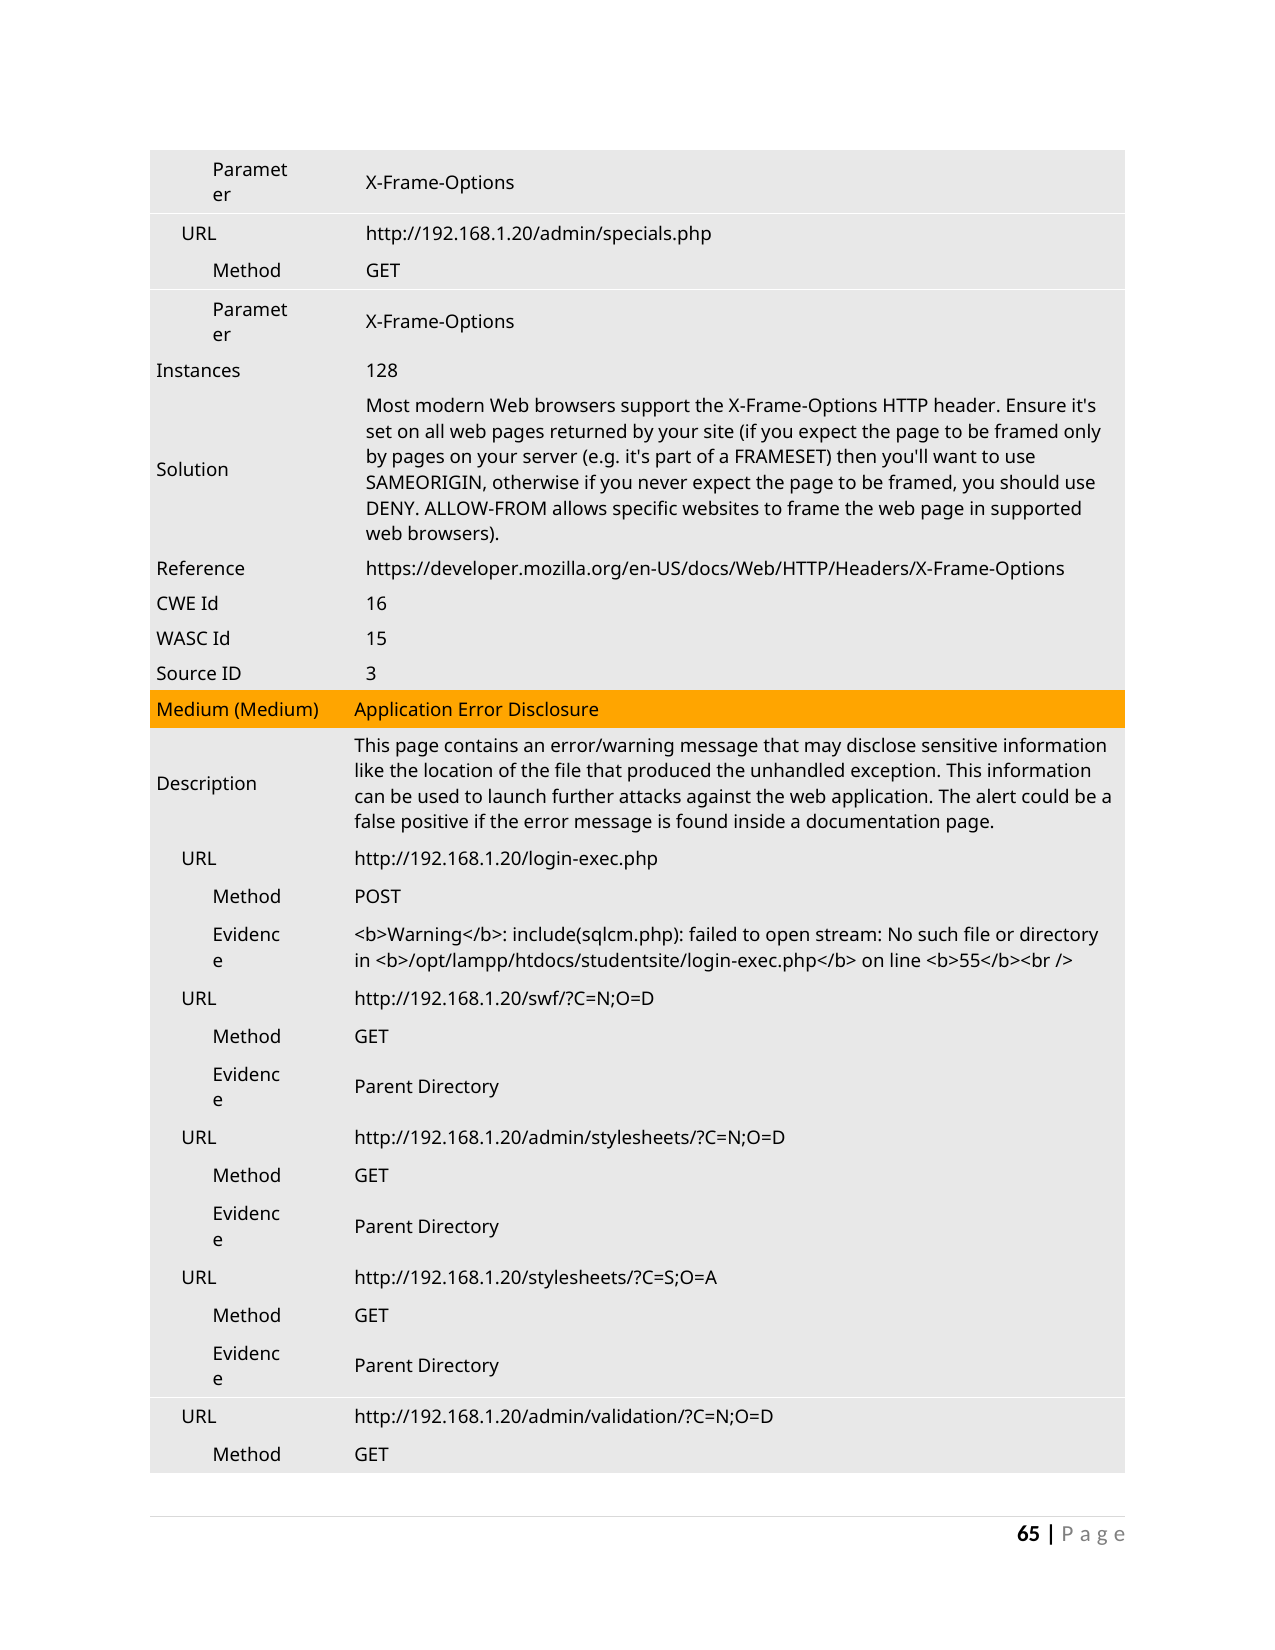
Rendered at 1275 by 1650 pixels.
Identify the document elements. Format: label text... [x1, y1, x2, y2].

table_cell URL [150, 1118, 348, 1156]
table_cell Reference [150, 551, 359, 585]
table_cell 16 [359, 585, 1125, 620]
table_cell Most modern Web browsers support the X-Frame-Options HTTP header. Ensure it's set on all web pages returned by your site (if you expect the page to be framed only by pages on your server (e.g. it's part of a FRAMESET) then you'll want to use SAMEORIGIN, otherwise if you never expect the page to be framed, you should use DENY. ALLOW-FROM allows specific websites to frame the web page in supported web browsers). [359, 388, 1125, 551]
table_cell 3 [359, 655, 1125, 690]
table_cell URL [150, 214, 359, 252]
table_cell Method [150, 252, 359, 289]
table_cell Method [150, 1296, 348, 1334]
table_cell Method [150, 1156, 348, 1194]
table_cell Parameter [150, 290, 359, 353]
table_cell Source ID [150, 655, 359, 690]
table_cell http://192.168.1.20/stylesheets/?C=S;O=A [348, 1258, 1125, 1296]
table_cell GET [348, 1156, 1125, 1194]
table_cell http://192.168.1.20/admin/stylesheets/?C=N;O=D [348, 1118, 1125, 1156]
table_cell Solution [150, 388, 359, 551]
table_cell Parent Directory [348, 1055, 1125, 1118]
table_cell X-Frame-Options [359, 150, 1125, 213]
table_cell http://192.168.1.20/login-exec.php [348, 839, 1125, 877]
table_cell GET [348, 1435, 1125, 1473]
table_cell URL [150, 1258, 348, 1296]
table_cell X-Frame-Options [359, 290, 1125, 353]
table_cell Method [150, 1017, 348, 1055]
table_cell GET [348, 1296, 1125, 1334]
table_cell Evidence [150, 1334, 348, 1397]
table_cell http://192.168.1.20/admin/validation/?C=N;O=D [348, 1398, 1125, 1435]
table_header Application Error Disclosure [348, 690, 1125, 728]
table_header Medium (Medium) [150, 690, 348, 728]
table_cell Evidence [150, 1194, 348, 1258]
table_cell This page contains an error/warning message that may disclose sensitive information like the location of the file that produced the unhandled exception. This information can be used to launch further attacks against the web application. The alert could be a false positive if the error message is found inside a documentation page. [348, 728, 1125, 839]
table_cell http://192.168.1.20/admin/specials.php [359, 214, 1125, 252]
table_cell POST [348, 877, 1125, 915]
table_cell URL [150, 979, 348, 1017]
table_cell Evidence [150, 915, 348, 979]
table_cell Method [150, 1435, 348, 1473]
table_cell CWE Id [150, 585, 359, 620]
table_cell Instances [150, 353, 359, 388]
table_cell Method [150, 877, 348, 915]
table_cell WASC Id [150, 620, 359, 655]
table_cell 128 [359, 353, 1125, 388]
table_cell http://192.168.1.20/swf/?C=N;O=D [348, 979, 1125, 1017]
table_cell https://developer.mozilla.org/en-US/docs/Web/HTTP/Headers/X-Frame-Options [359, 551, 1125, 585]
table_cell Parameter [150, 150, 359, 213]
table_cell 15 [359, 620, 1125, 655]
table_cell GET [348, 1017, 1125, 1055]
table_cell <b>Warning</b>: include(sqlcm.php): failed to open stream: No such file or directory in <b>/opt/lampp/htdocs/studentsite/login-exec.php</b> on line <b>55</b><br /> [348, 915, 1125, 979]
table_cell GET [359, 252, 1125, 289]
table_cell Description [150, 728, 348, 839]
table_cell Evidence [150, 1055, 348, 1118]
table_cell Parent Directory [348, 1334, 1125, 1397]
table_cell Parent Directory [348, 1194, 1125, 1258]
table_cell URL [150, 1398, 348, 1435]
table_cell URL [150, 839, 348, 877]
